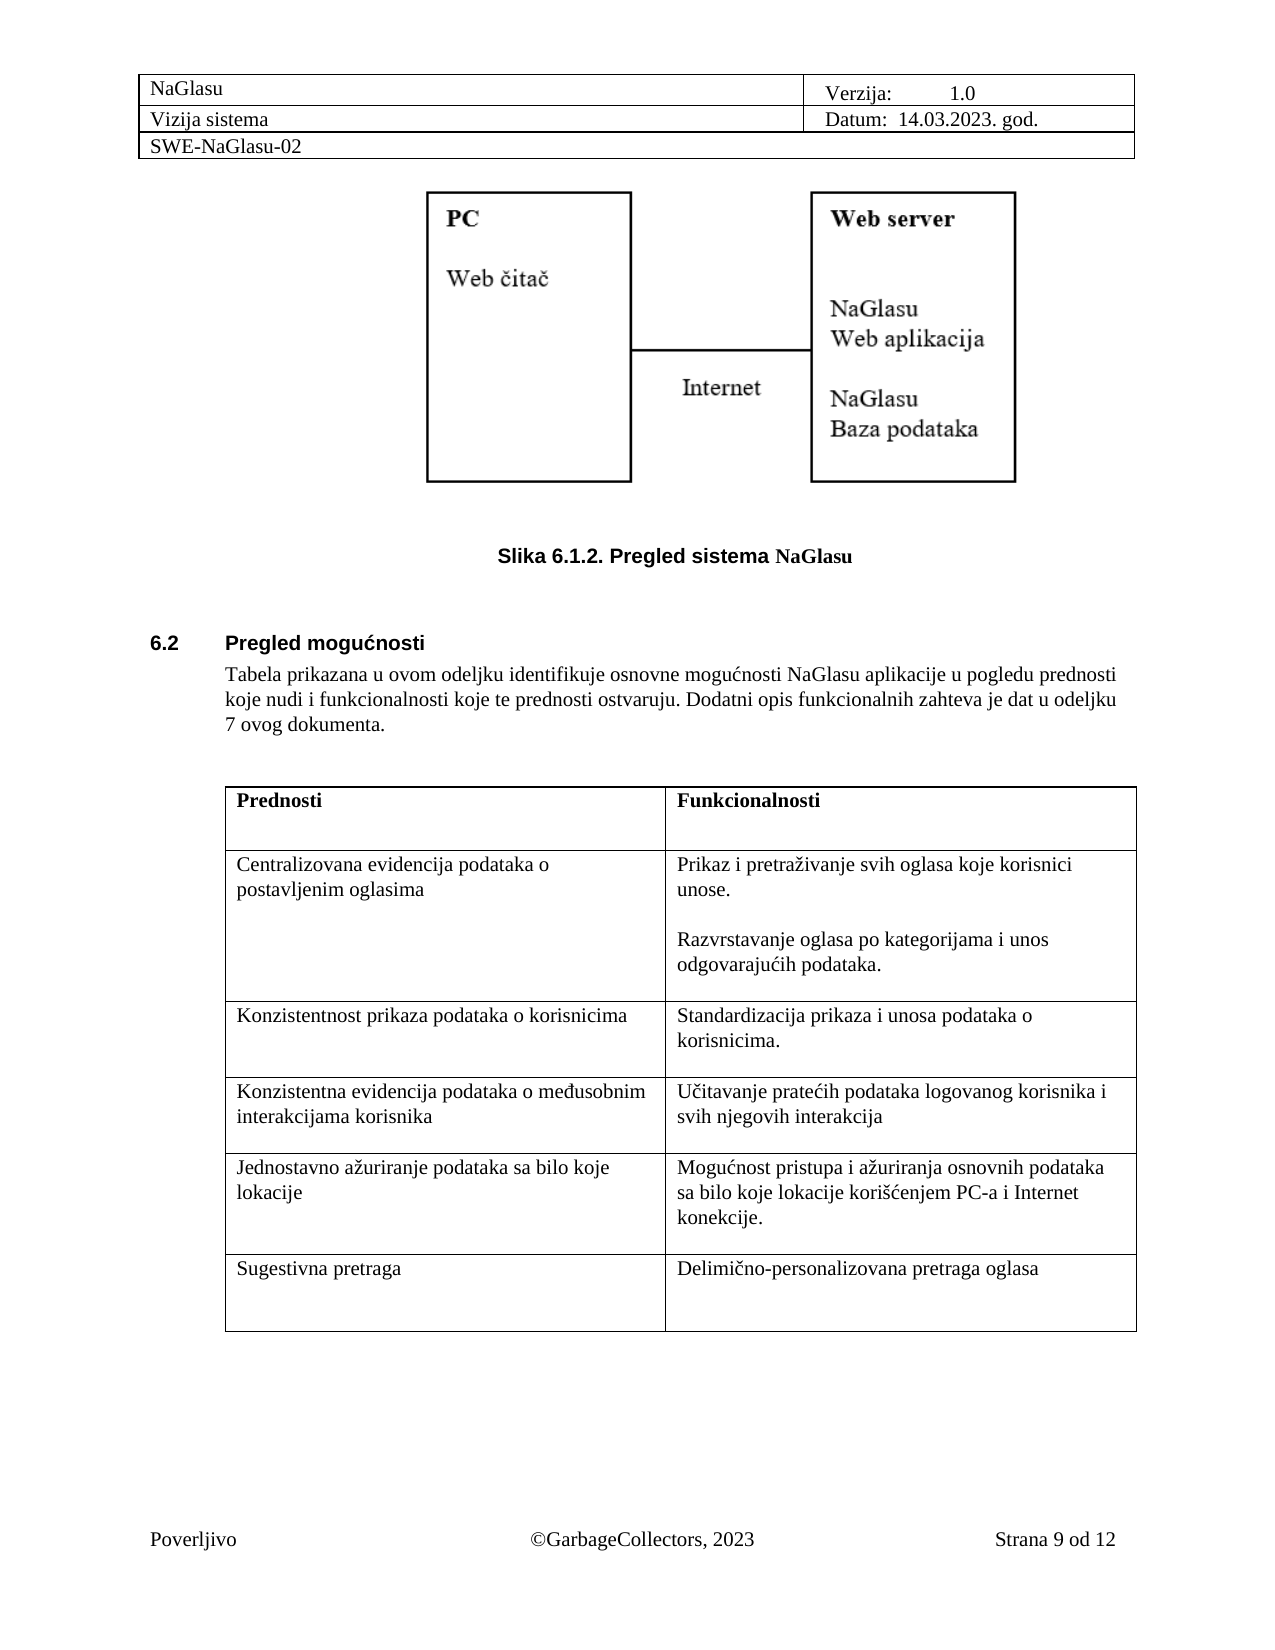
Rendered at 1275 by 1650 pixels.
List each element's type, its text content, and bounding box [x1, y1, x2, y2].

table_header Prednosti [226, 788, 665, 850]
table_cell Delimično-personalizovana pretraga oglasa [666, 1255, 1136, 1331]
table_cell Konzistentnost prikaza podataka o korisnicima [226, 1002, 665, 1077]
table_cell Centralizovana evidencija podataka o postavljenim oglasima [226, 851, 665, 1001]
table_cell Sugestivna pretraga [226, 1255, 665, 1331]
picture [415, 184, 1029, 493]
text Slika 6.1.2. Pregled sistema NaGlasu [225, 543, 1125, 568]
table_header Funkcionalnosti [666, 788, 1136, 850]
table_cell Mogućnost pristupa i ažuriranja osnovnih podataka sa bilo koje lokacije korišćenjem PC-a i Internet konekcije. [666, 1154, 1136, 1254]
table_cell Standardizacija prikaza i unosa podataka o korisnicima. [666, 1002, 1136, 1077]
text Tabela prikazana u ovom odeljku identifikuje osnovne mogućnosti NaGlasu aplikacije u pogledu prednosti koje nudi i funkcionalnosti koje te prednosti ostvaruju. Dodatni opis funkcionalnih zahteva je dat u odeljku 7 ovog dokumenta. [225, 661, 1125, 736]
table_cell Učitavanje pratećih podataka logovanog korisnika i svih njegovih interakcija [666, 1078, 1136, 1153]
table_cell Jednostavno ažuriranje podataka sa bilo koje lokacije [226, 1154, 665, 1254]
subtitle Pregled mogućnosti [150, 630, 1125, 655]
table_cell Konzistentna evidencija podataka o međusobnim interakcijama korisnika [226, 1078, 665, 1153]
table_cell Prikaz i pretraživanje svih oglasa koje korisnici unose. Razvrstavanje oglasa po kategorijama i unos odgovarajućih podataka. [666, 851, 1136, 1001]
